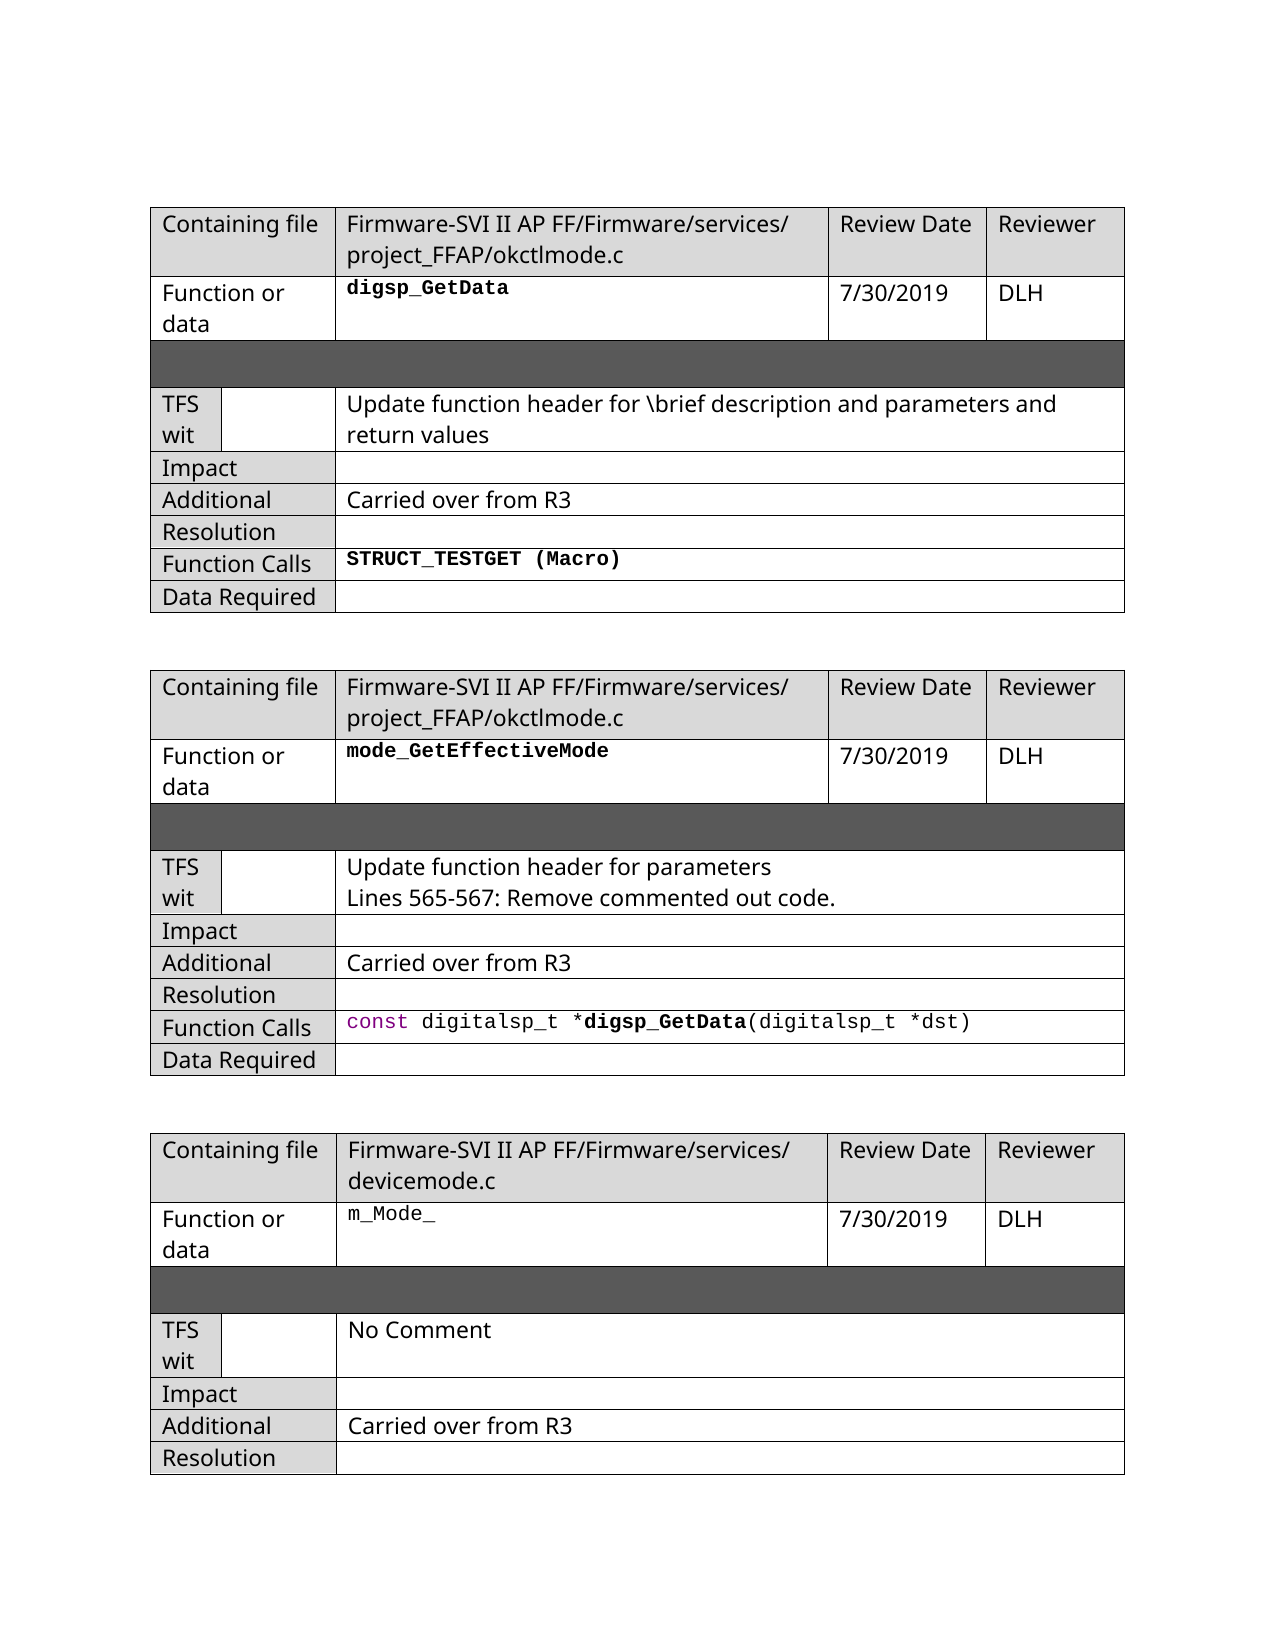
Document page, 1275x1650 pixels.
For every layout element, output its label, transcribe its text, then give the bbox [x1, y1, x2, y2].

table_cell 7/30/2019 [829, 277, 986, 339]
table_cell Update function header for \brief description and parameters and return values [336, 388, 1124, 451]
table_header Review Date [828, 1134, 985, 1202]
table_cell [222, 1314, 336, 1377]
table_cell mode_GetEffectiveMode [336, 740, 828, 803]
table_cell Carried over from R3 [336, 947, 1124, 978]
table_cell 7/30/2019 [829, 740, 986, 803]
table_cell Function or data [151, 1203, 336, 1266]
table_cell [337, 1442, 1124, 1473]
table_cell Function Calls [151, 1011, 335, 1043]
table_cell Additional [151, 484, 335, 515]
table_header Containing file [151, 208, 335, 276]
table_cell Impact [151, 915, 335, 946]
table_cell Data Required [151, 1044, 335, 1075]
table_header Containing file [151, 671, 335, 739]
table_cell [336, 1044, 1124, 1075]
table_header Reviewer [986, 1134, 1124, 1202]
table_cell Function Calls [151, 549, 335, 580]
table_cell Resolution [151, 1442, 336, 1473]
table_header Reviewer [987, 208, 1124, 276]
table_cell STRUCT_TESTGET (Macro) [336, 549, 1124, 580]
table_cell [222, 388, 335, 451]
table_cell Carried over from R3 [337, 1410, 1124, 1441]
table_cell No Comment [337, 1314, 1124, 1377]
table_cell [336, 979, 1124, 1010]
table_cell [336, 915, 1124, 946]
table_header Review Date [829, 208, 986, 276]
table_header Review Date [829, 671, 986, 739]
table_cell Data Required [151, 581, 335, 612]
table_header Firmware-SVI II AP FF/Firmware/services/ project_FFAP/okctlmode.c [336, 208, 828, 276]
table_cell DLH [986, 1203, 1124, 1266]
table_cell [222, 851, 335, 913]
table_cell Carried over from R3 [336, 484, 1124, 515]
table_cell [151, 804, 1124, 850]
table_cell Resolution [151, 979, 335, 1010]
table_cell TFS wit [151, 388, 221, 451]
table_cell Impact [151, 1378, 336, 1409]
table_header Firmware-SVI II AP FF/Firmware/services/ devicemode.c [337, 1134, 827, 1202]
table_cell [151, 1267, 1124, 1313]
table_cell Additional [151, 1410, 336, 1441]
table_cell [336, 452, 1124, 483]
table_cell Function or data [151, 277, 335, 339]
table_cell Additional [151, 947, 335, 978]
table_cell m_Mode_ [337, 1203, 827, 1266]
table_cell 7/30/2019 [828, 1203, 985, 1266]
table_cell TFS wit [151, 851, 221, 913]
table_cell Resolution [151, 516, 335, 547]
table_cell [337, 1378, 1124, 1409]
table_cell Update function header for parameters Lines 565-567: Remove commented out code. [336, 851, 1124, 913]
table_cell Impact [151, 452, 335, 483]
table_cell [336, 516, 1124, 547]
table_header Firmware-SVI II AP FF/Firmware/services/ project_FFAP/okctlmode.c [336, 671, 828, 739]
table_cell DLH [987, 277, 1124, 339]
table_cell const digitalsp_t *digsp_GetData(digitalsp_t *dst) [336, 1011, 1124, 1043]
table_cell [336, 581, 1124, 612]
table_cell digsp_GetData [336, 277, 828, 339]
table_header Reviewer [987, 671, 1124, 739]
table_cell Function or data [151, 740, 335, 803]
table_header Containing file [151, 1134, 336, 1202]
table_cell DLH [987, 740, 1124, 803]
table_cell TFS wit [151, 1314, 221, 1377]
table_cell [151, 341, 1124, 387]
